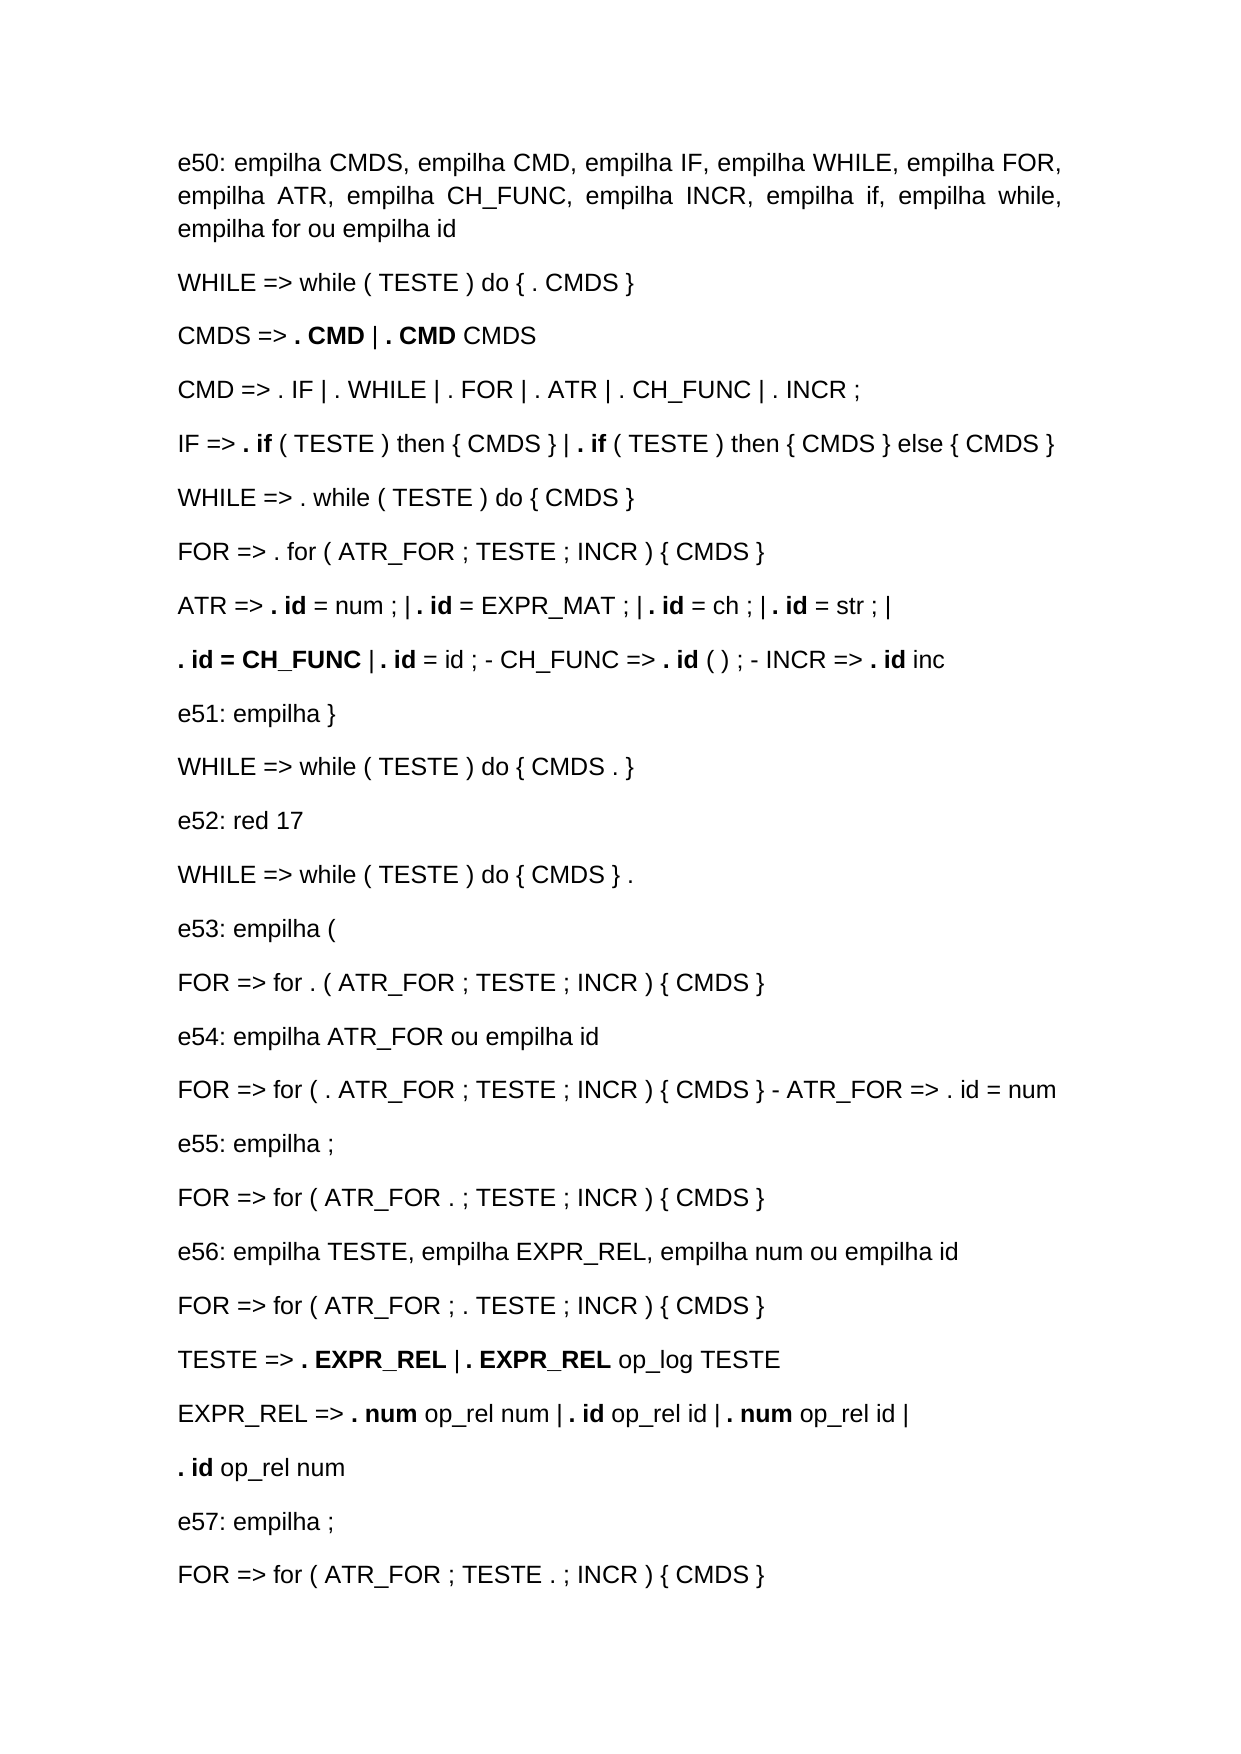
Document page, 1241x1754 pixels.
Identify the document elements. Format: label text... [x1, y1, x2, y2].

text e52: red 17 [177, 806, 1063, 835]
text FOR => for ( . ATR_FOR ; TESTE ; INCR ) { CMDS } - ATR_FOR => . id = num [177, 1076, 1063, 1104]
text WHILE => . while ( TESTE ) do { CMDS } [177, 483, 1063, 512]
text . id = CH_FUNC | . id = id ; - CH_FUNC => . id ( ) ; - INCR => . id inc [177, 644, 1063, 673]
text FOR => for ( ATR_FOR ; . TESTE ; INCR ) { CMDS } [177, 1291, 1063, 1320]
text e57: empilha ; [177, 1507, 1063, 1535]
text FOR => for ( ATR_FOR . ; TESTE ; INCR ) { CMDS } [177, 1183, 1063, 1212]
text WHILE => while ( TESTE ) do { CMDS } . [177, 860, 1063, 889]
text WHILE => while ( TESTE ) do { CMDS . } [177, 752, 1063, 781]
text e54: empilha ATR_FOR ou empilha id [177, 1022, 1063, 1050]
text FOR => . for ( ATR_FOR ; TESTE ; INCR ) { CMDS } [177, 537, 1063, 566]
text e55: empilha ; [177, 1129, 1063, 1158]
text ATR => . id = num ; | . id = EXPR_MAT ; | . id = ch ; | . id = str ; | [177, 591, 1063, 619]
text FOR => for . ( ATR_FOR ; TESTE ; INCR ) { CMDS } [177, 968, 1063, 997]
text . id op_rel num [177, 1453, 1063, 1481]
text CMDS => . CMD | . CMD CMDS [177, 321, 1063, 350]
text IF => . if ( TESTE ) then { CMDS } | . if ( TESTE ) then { CMDS } else { CMDS } [177, 429, 1063, 458]
text e50: empilha CMDS, empilha CMD, empilha IF, empilha WHILE, empilha FOR, empilha ATR, empilha CH_FUNC, empilha INCR, empilha if, empilha while, empilha for ou empilha id [177, 148, 1063, 242]
text TESTE => . EXPR_REL | . EXPR_REL op_log TESTE [177, 1345, 1063, 1373]
text WHILE => while ( TESTE ) do { . CMDS } [177, 267, 1063, 296]
text CMD => . IF | . WHILE | . FOR | . ATR | . CH_FUNC | . INCR ; [177, 375, 1063, 404]
text e56: empilha TESTE, empilha EXPR_REL, empilha num ou empilha id [177, 1237, 1063, 1266]
text e53: empilha ( [177, 914, 1063, 943]
text EXPR_REL => . num op_rel num | . id op_rel id | . num op_rel id | [177, 1399, 1063, 1427]
text e51: empilha } [177, 698, 1063, 727]
text FOR => for ( ATR_FOR ; TESTE . ; INCR ) { CMDS } [177, 1560, 1063, 1589]
